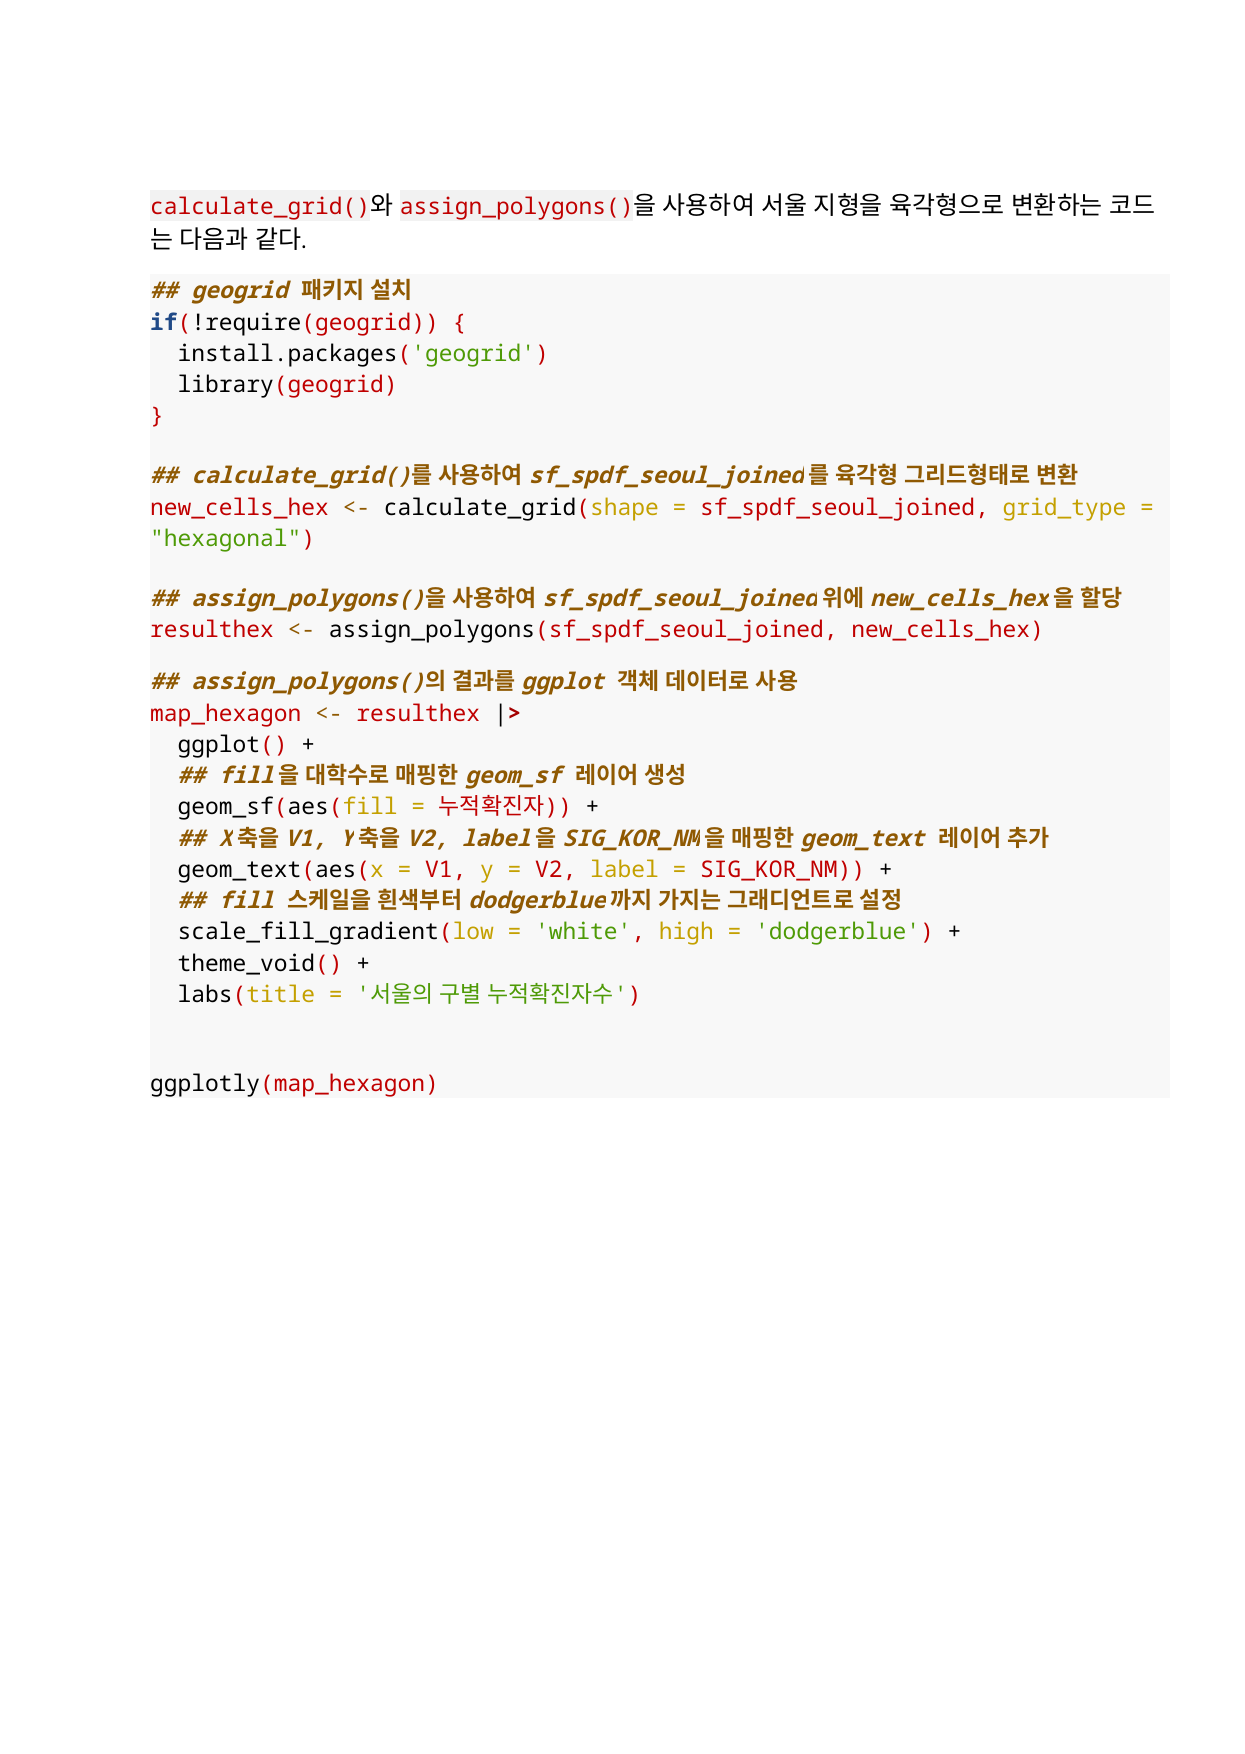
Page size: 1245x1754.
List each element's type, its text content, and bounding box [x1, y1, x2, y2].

text ## assign_polygons()의 결과를 ggplot 객체 데이터로 사용 map_hexagon <- resulthex |> ggplot() + ## fill을 대학수로 매핑한 geom_sf 레이어 생성 geom_sf(aes(fill = 누적확진자)) + ## X축을 V1, Y축을 V2, label을 SIG_KOR_NM을 매핑한 geom_text 레이어 추가 geom_text(aes(x = V1, y = V2, label = SIG_KOR_NM)) + ## fill 스케일을 흰색부터 dodgerblue까지 가지는 그래디언트로 설정 scale_fill_gradient(low = 'white', high = 'dodgerblue') + theme_void() + labs(title = '서울의 구별 누적확진자수') ggplotly(map_hexagon) [150, 665, 1170, 1098]
text calculate_grid()와 assign_polygons()을 사용하여 서울 지형을 육각형으로 변환하는 코드는 다음과 같다. [150, 187, 1170, 256]
text ## geogrid 패키지 설치 if(!require(geogrid)) { install.packages('geogrid') library(geogrid) } ## calculate_grid()를 사용하여 sf_spdf_seoul_joined를 육각형 그리드형태로 변환 new_cells_hex <- calculate_grid(shape = sf_spdf_seoul_joined, grid_type = "hexagonal") ## assign_polygons()을 사용하여 sf_spdf_seoul_joined위에 new_cells_hex을 할당 resulthex <- assign_polygons(sf_spdf_seoul_joined, new_cells_hex) [150, 274, 1170, 644]
